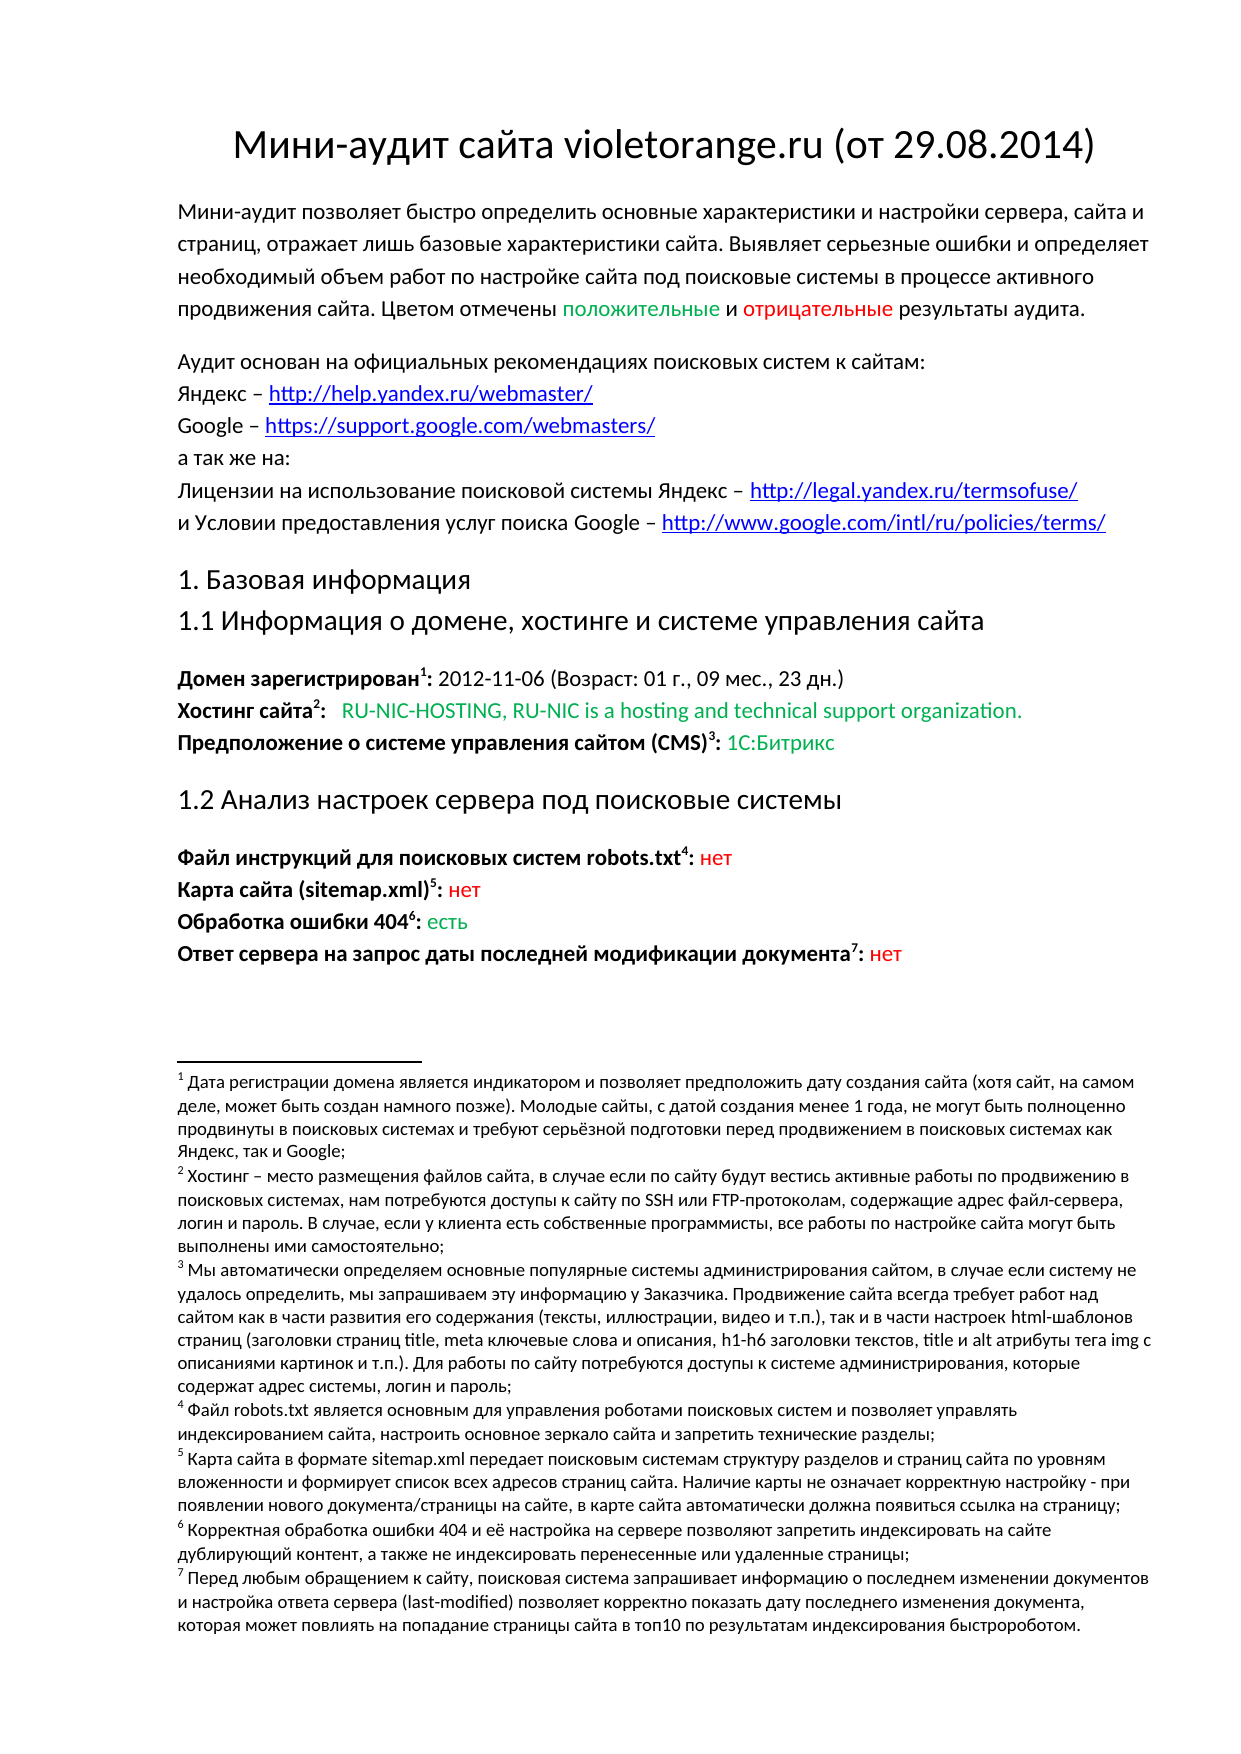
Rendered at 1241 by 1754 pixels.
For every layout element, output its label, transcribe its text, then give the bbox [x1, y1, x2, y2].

text Мини-аудит позволяет быстро определить основные характеристики и настройки сервера, сайта и страниц, отражает лишь базовые характеристики сайта. Выявляет серьезные ошибки и определяет необходимый объем работ по настройке сайта под поисковые системы в процессе активного продвижения сайта. Цветом отмечены положительные и отрицательные результаты аудита. [177, 197, 1152, 322]
text Мини-аудит сайта violetorange.ru (от 29.08.2014) [177, 118, 1152, 169]
text Аудит основан на официальных рекомендациях поисковых систем к сайтам: Яндекс – http://help.yandex.ru/webmaster/ Google – https://support.google.com/webmasters/ а так же на: Лицензии на использование поисковой системы Яндекс – http://legal.yandex.ru/termsofuse/ и Условии предоставления услуг поиска Google – http://www.google.com/intl/ru/policies/terms/ [177, 347, 1152, 536]
text 1. Базовая информация 1.1 Информация о домене, хостинге и системе управления сайта [177, 561, 1152, 637]
text 1.2 Анализ настроек сервера под поисковые системы [177, 781, 1152, 817]
text Домен зарегистрирован: 2012-11-06 (Возраст: 01 г., 09 мес., 23 дн.) Хостинг сайта: RU-NIC-HOSTING, RU-NIC is a hosting and technical support organization. Предположение о системе управления сайтом (CMS): 1C:Битрикс [177, 664, 1152, 756]
text Файл инструкций для поисковых систем robots.txt: нет Карта сайта (sitemap.xml): нет Обработка ошибки 404: есть Ответ сервера на запрос даты последней модификации документа: нет [177, 843, 1152, 967]
